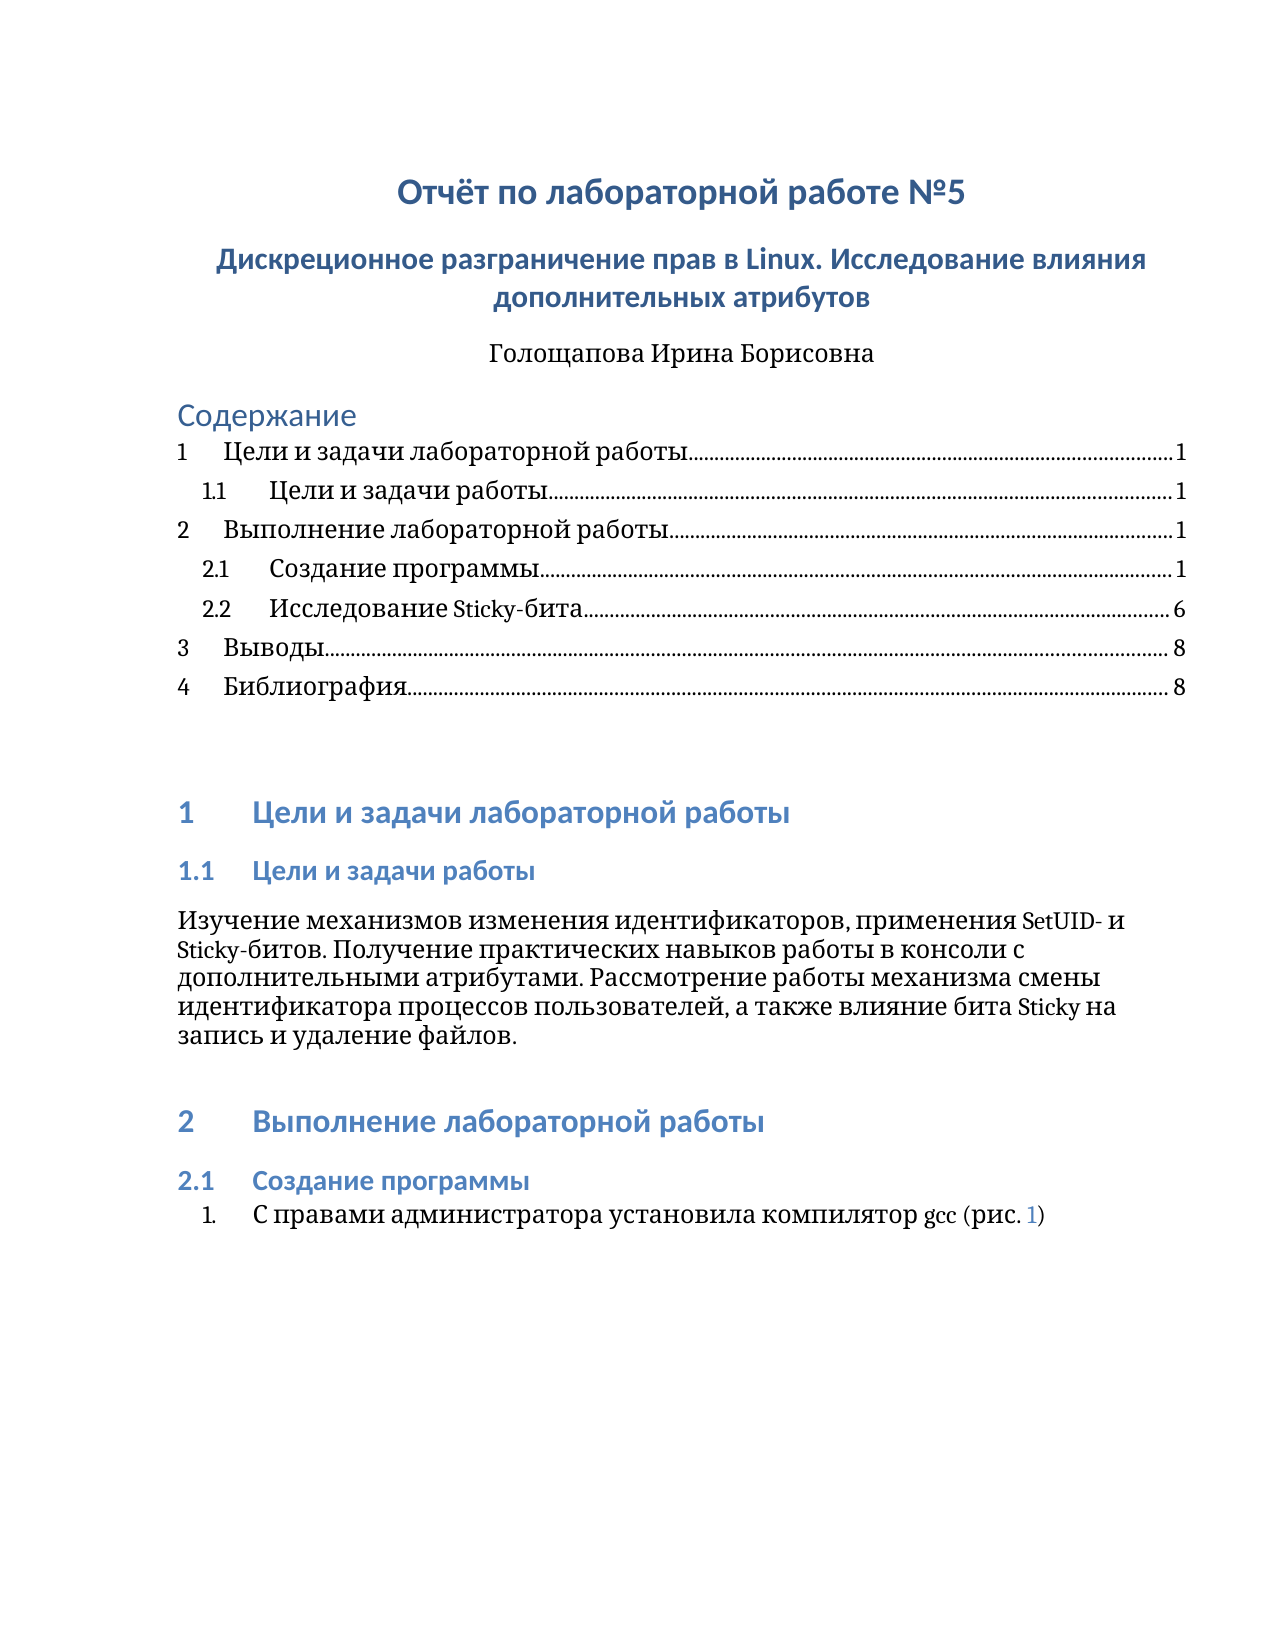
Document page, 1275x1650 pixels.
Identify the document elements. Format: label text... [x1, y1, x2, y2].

list С правами администратора установила компилятор gcc (рис. 1) [202, 1201, 1186, 1230]
subtitle 1.1 Цели и задачи работы [177, 852, 1186, 888]
subtitle Дискреционное разграничение прав в Linux. Исследование влияния дополнительных атрибутов [177, 239, 1186, 315]
subtitle 2.1 Создание программы [177, 1162, 1186, 1198]
text Изучение механизмов изменения идентификаторов, применения SetUID- и Sticky-битов. Получение практических навыков работы в консоли с дополнительными атрибутами. Рассмотрение работы механизма смены идентификатора процессов пользователей, а также влияние бита Sticky на запись и удаление файлов. [177, 907, 1186, 1051]
title Отчёт по лабораторной работе №5 [177, 168, 1186, 214]
subtitle 2 Выполнение лабораторной работы [177, 1101, 1186, 1141]
text Голощапова Ирина Борисовна [177, 340, 1186, 369]
subtitle 1 Цели и задачи лабораторной работы [177, 791, 1186, 832]
